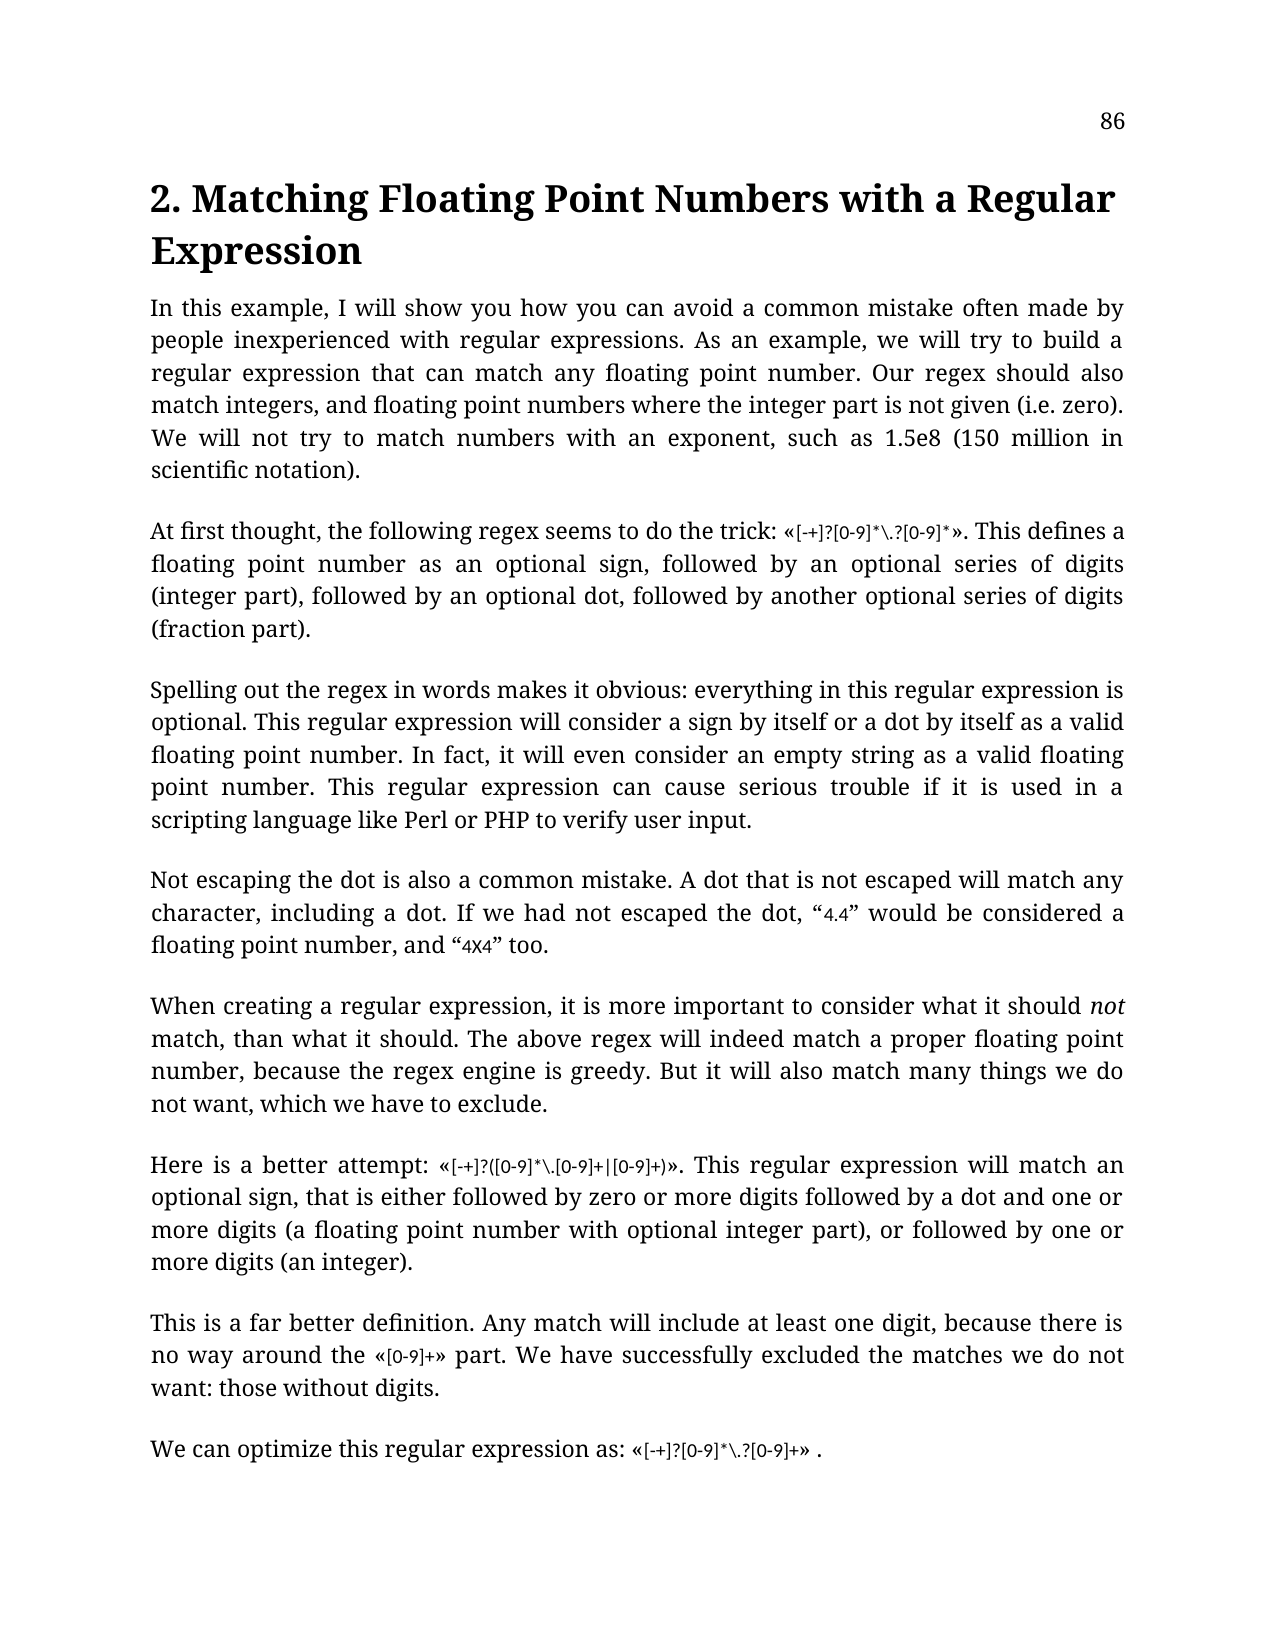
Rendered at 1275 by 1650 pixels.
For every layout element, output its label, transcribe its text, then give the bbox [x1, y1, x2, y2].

text Spelling out the regex in words makes it obvious: everything in this regular expression is optional. This regular expression will consider a sign by itself or a dot by itself as a valid floating point number. In fact, it will even consider an empty string as a valid floating point number. This regular expression can cause serious trouble if it is used in a scripting language like Perl or PHP to verify user input. [150, 674, 1125, 835]
text When creating a regular expression, it is more important to consider what it should not match, than what it should. The above regex will indeed match a proper floating point number, because the regex engine is greedy. But it will also match many things we do not want, which we have to exclude. [150, 990, 1125, 1119]
text Not escaping the dot is also a common mistake. A dot that is not escaped will match any character, including a dot. If we had not escaped the dot, “4.4” would be considered a floating point number, and “4X4” too. [150, 864, 1125, 961]
text In this example, I will show you how you can avoid a common mistake often made by people inexperienced with regular expressions. As an example, we will try to build a regular expression that can match any floating point number. Our regex should also match integers, and floating point numbers where the integer part is not given (i.e. zero). We will not try to match numbers with an exponent, such as 1.5e8 (150 million in scientific notation). [150, 292, 1125, 486]
subtitle 2. Matching Floating Point Numbers with a Regular Expression [150, 172, 1126, 276]
text This is a far better definition. Any match will include at least one digit, because there is no way around the «[0-9]+» part. We have successfully excluded the matches we do not want: those without digits. [150, 1307, 1125, 1403]
text Here is a better attempt: «[-+]?([0-9]*\.[0-9]+|[0-9]+)». This regular expression will match an optional sign, that is either followed by zero or more digits followed by a dot and one or more digits (a floating point number with optional integer part), or followed by one or more digits (an integer). [150, 1149, 1125, 1277]
text We can optimize this regular expression as: «[-+]?[0-9]*\.?[0-9]+» . [150, 1433, 1125, 1464]
text At first thought, the following regex seems to do the trick: «[-+]?[0-9]*\.?[0-9]*». This defines a floating point number as an optional sign, followed by an optional series of digits (integer part), followed by an optional dot, followed by another optional series of digits (fraction part). [150, 515, 1125, 644]
